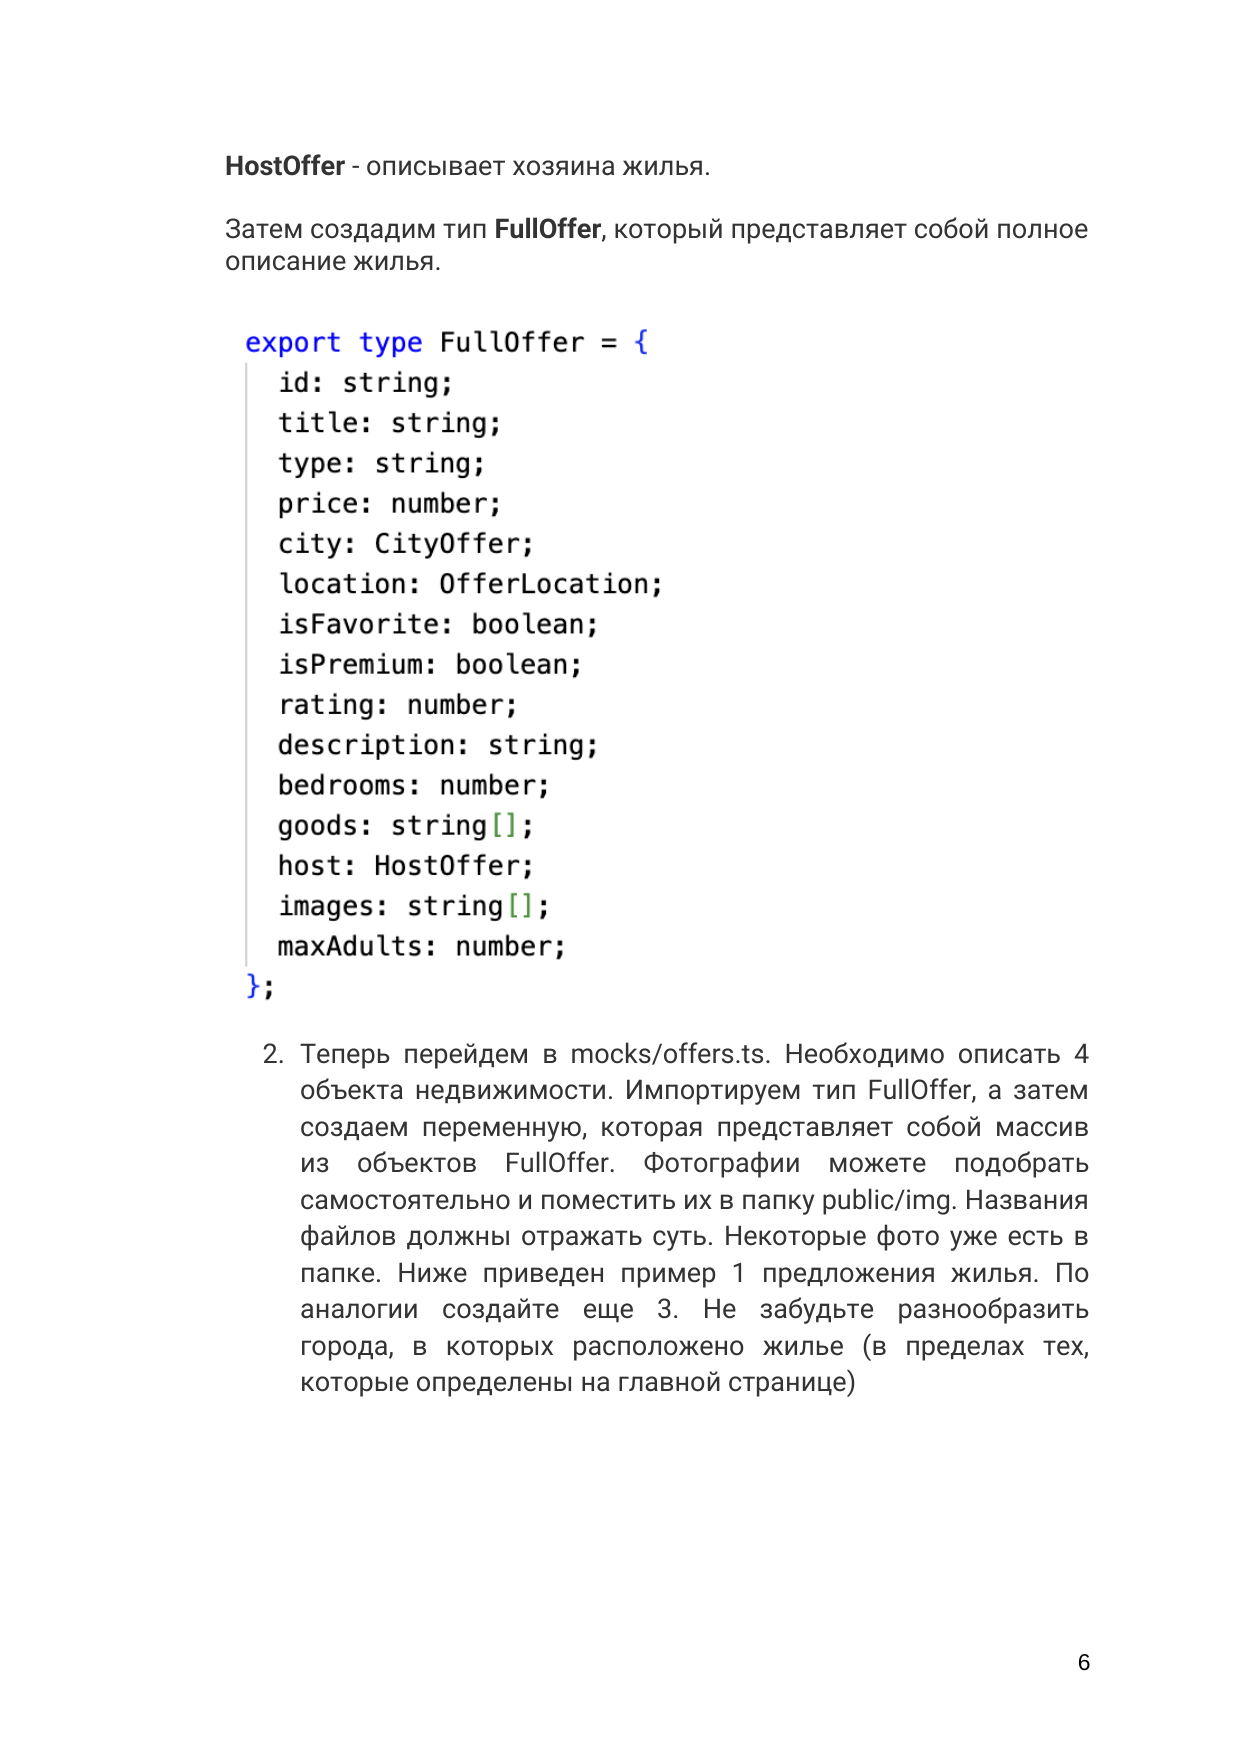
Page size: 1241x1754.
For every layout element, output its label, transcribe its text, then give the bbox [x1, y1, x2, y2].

list Теперь перейдем в mocks/offers.ts. Необходимо описать 4 объекта недвижимости. Импортируем тип FullOffer, а затем создаем переменную, которая представляет собой массив из объектов FullOffer. Фотографии можете подобрать самостоятельно и поместить их в папку public/img. Названия файлов должны отражать суть. Некоторые фото уже есть в папке. Ниже приведен пример 1 предложения жилья. По аналогии создайте еще 3. Не забудьте разнообразить города, в которых расположено жилье (в пределах тех, которые определены на главной странице) [262, 1038, 1090, 1398]
text HostOffer - описывает хозяина жилья. [225, 150, 1090, 182]
picture [225, 307, 921, 1007]
text Затем создадим тип FullOffer, который представляет собой полное описание жилья. [225, 213, 1090, 277]
